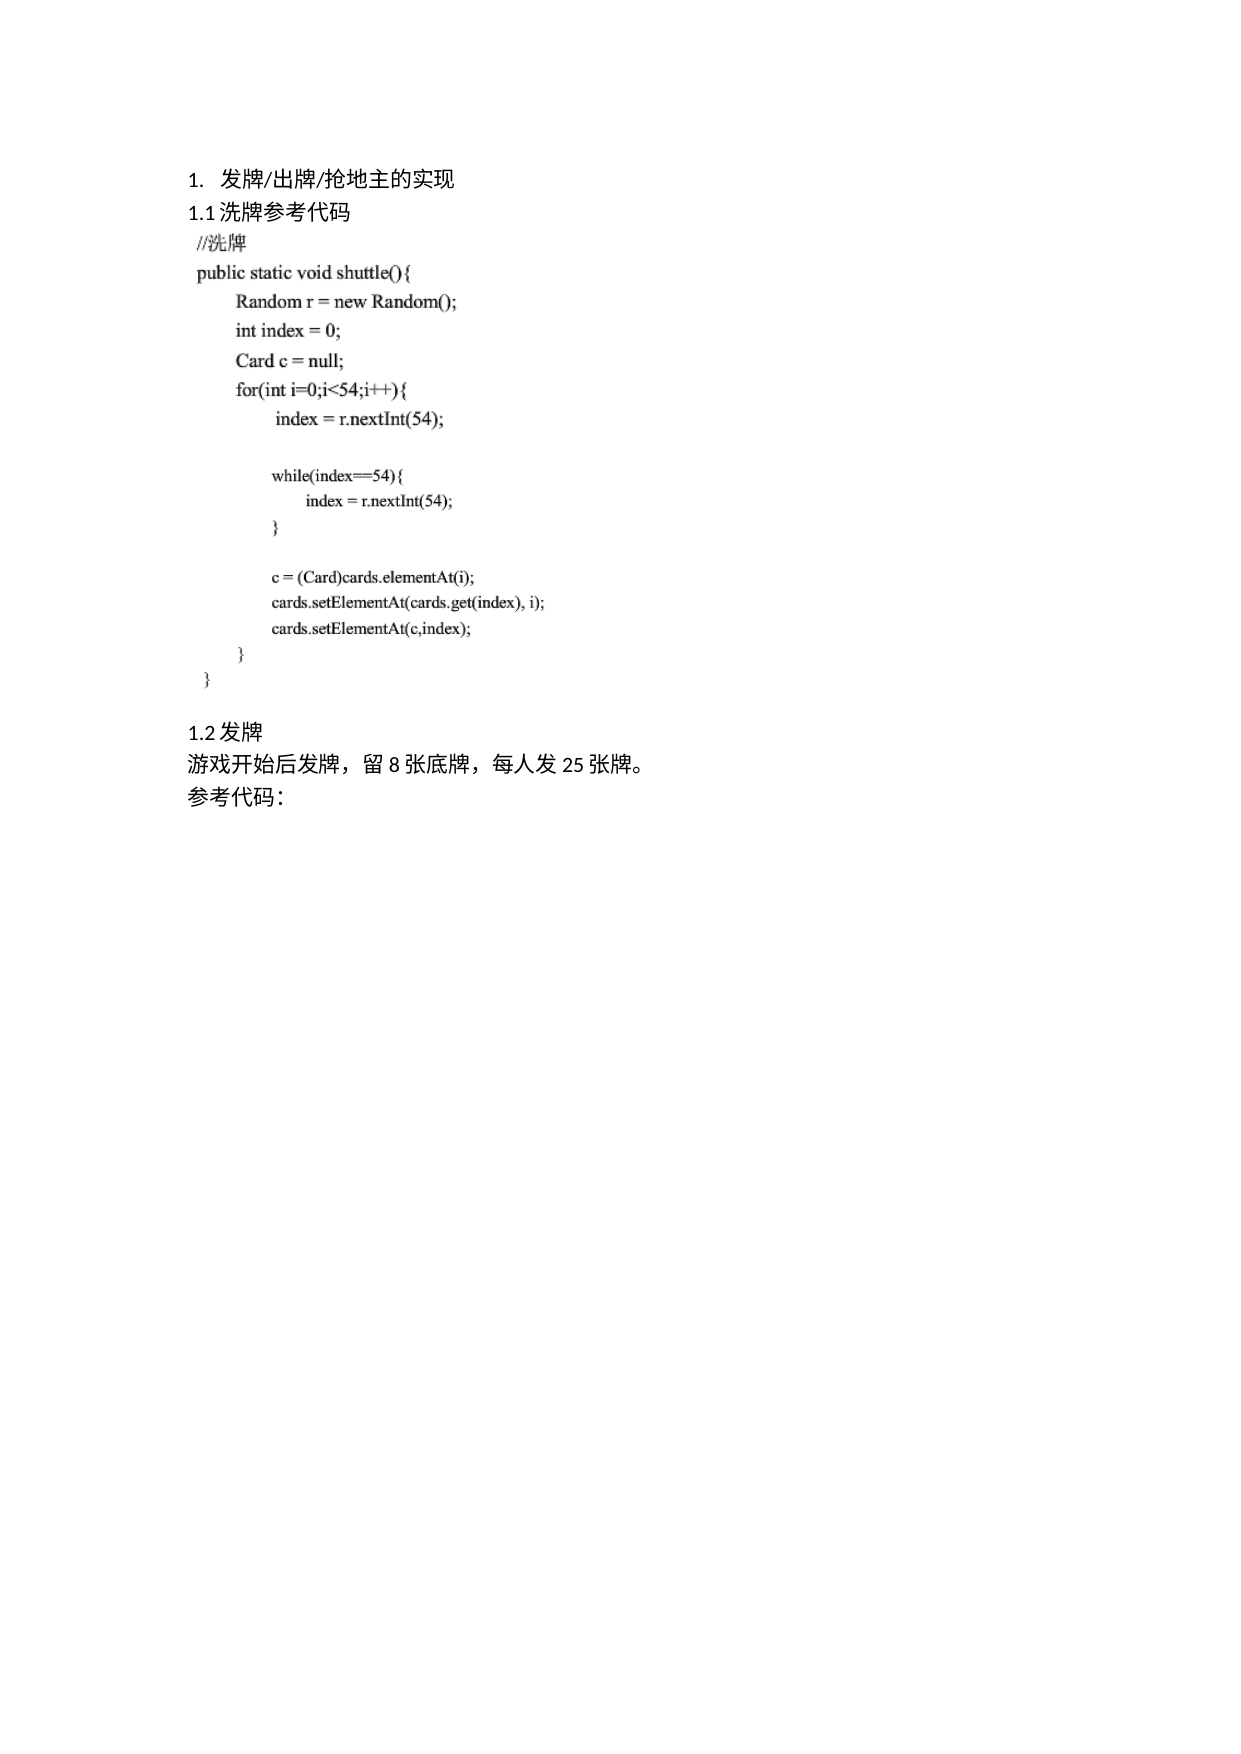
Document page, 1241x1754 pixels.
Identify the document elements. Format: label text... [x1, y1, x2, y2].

list 发牌/出牌/抢地主的实现 [187, 162, 1053, 194]
text 1.2发牌 [187, 714, 1053, 747]
picture [187, 227, 488, 434]
picture [187, 454, 550, 694]
text 参考代码： [187, 779, 1053, 812]
text 1.1洗牌参考代码 [187, 194, 1053, 227]
text 游戏开始后发牌，留8张底牌，每人发25张牌。 [187, 747, 1053, 779]
